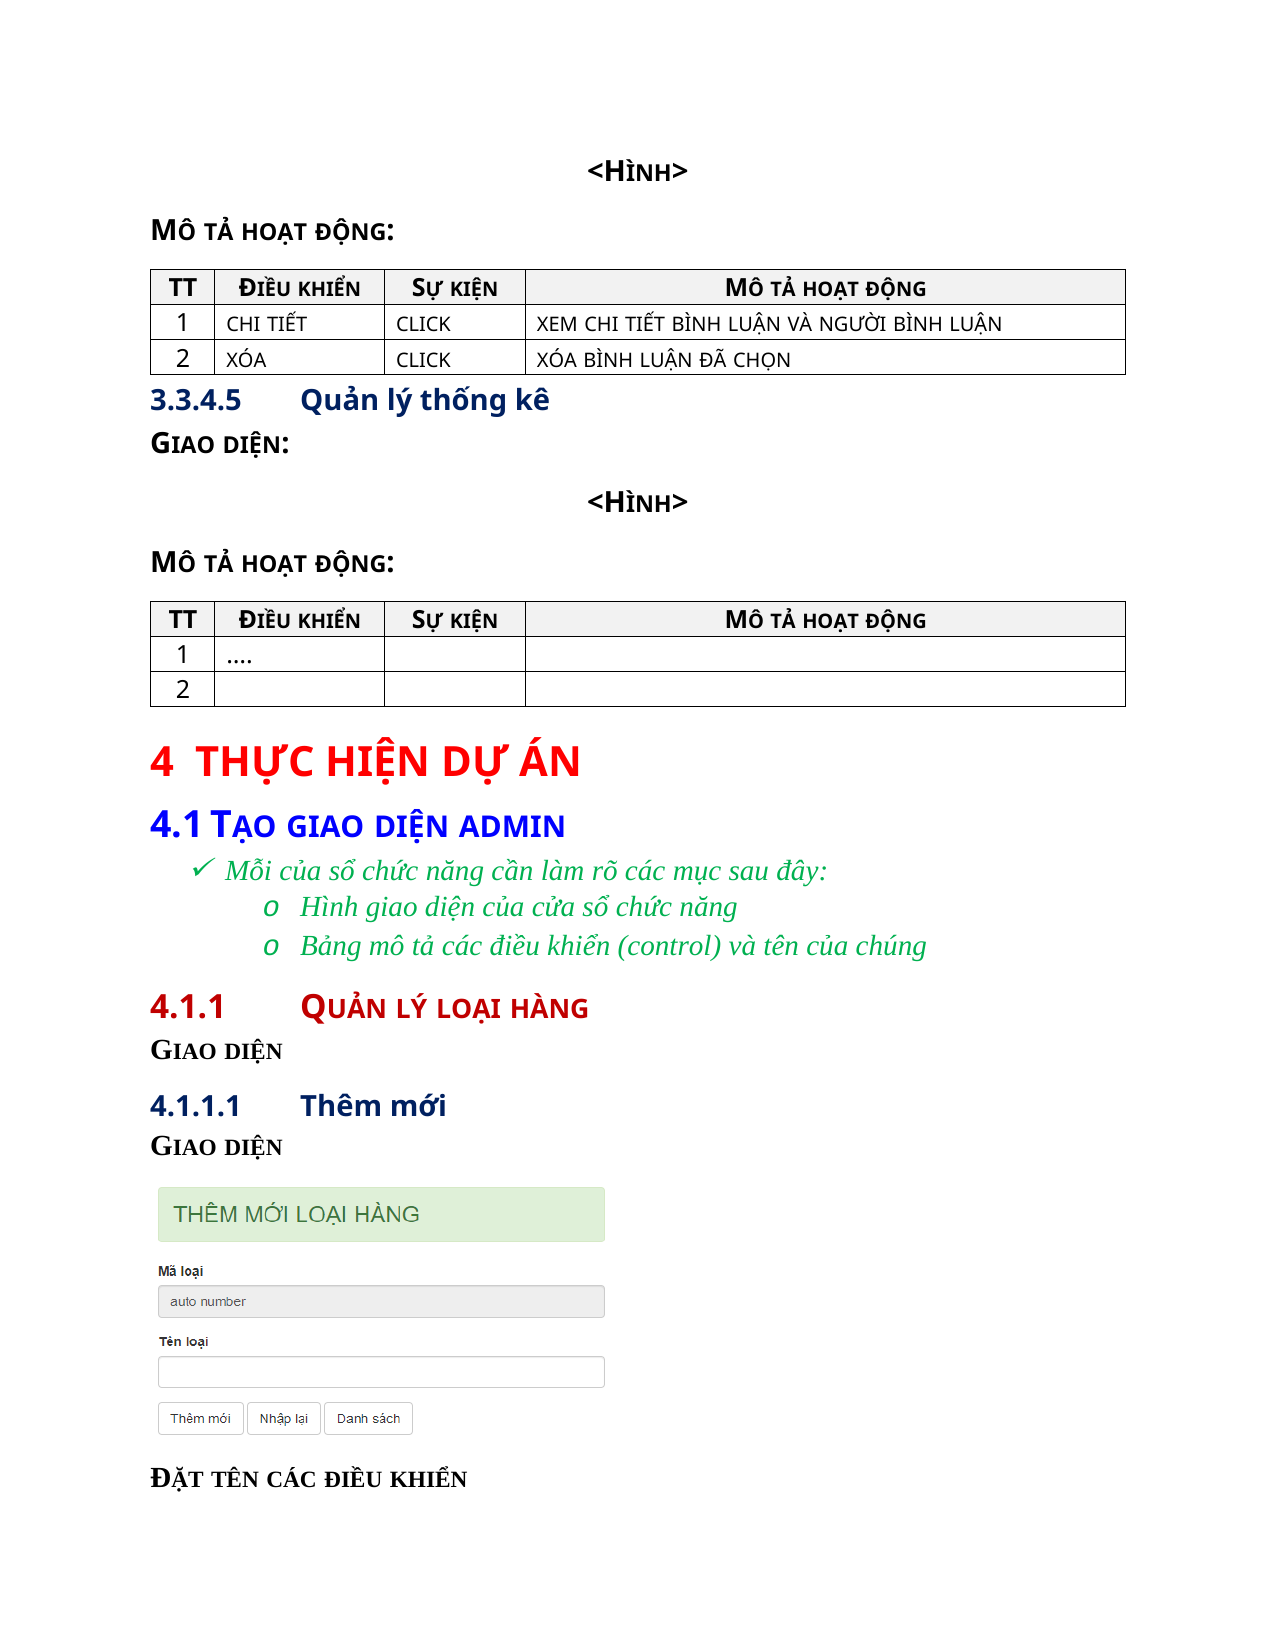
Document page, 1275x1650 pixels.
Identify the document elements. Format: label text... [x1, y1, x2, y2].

text <Hình> [150, 150, 1125, 190]
subtitle Quản lý loại hàng [150, 983, 1125, 1029]
text Giao diện [150, 1032, 1125, 1066]
table_header Điều khiển [215, 602, 384, 636]
text Mô tả hoạt động: [150, 209, 1125, 249]
table_cell [385, 637, 525, 671]
table_cell [385, 672, 525, 706]
table_header TT [151, 602, 214, 636]
text Giao diện [150, 1128, 1125, 1161]
table_cell click [385, 305, 525, 339]
table_cell [526, 637, 1125, 671]
table_cell [215, 672, 384, 706]
table_cell 2 [151, 672, 214, 706]
table_header Mô tả hoạt động [526, 270, 1125, 304]
subtitle Quản lý thống kê [150, 379, 1125, 419]
list Hình giao diện của cửa sổ chức năng [262, 889, 1125, 925]
table_header TT [151, 270, 214, 304]
list Mỗi của sổ chức năng cần làm rõ các mục sau đây: [187, 853, 1125, 886]
subtitle Thêm mới [150, 1085, 1125, 1125]
text Đặt tên các điều khiển [150, 1460, 1125, 1494]
picture [150, 1180, 611, 1441]
table_cell xóa [215, 340, 384, 374]
table_cell chi tiết [215, 305, 384, 339]
table_header Điều khiển [215, 270, 384, 304]
table_header Sự kiện [385, 602, 525, 636]
list Bảng mô tả các điều khiển (control) và tên của chúng [262, 928, 1125, 964]
table_cell xem chi tiết bình luận và người bình luận [526, 305, 1125, 339]
table_cell 1 [151, 637, 214, 671]
text Giao diện: [150, 422, 1125, 462]
text Mô tả hoạt động: [150, 541, 1125, 581]
table_cell click [385, 340, 525, 374]
table_cell 1 [151, 305, 214, 339]
table_header Sự kiện [385, 270, 525, 304]
subtitle Thực hiện dự án [150, 732, 1125, 789]
table_cell 2 [151, 340, 214, 374]
table_cell xóa bình luận đã chọn [526, 340, 1125, 374]
text <Hình> [150, 482, 1125, 521]
table_cell …. [215, 637, 384, 671]
table_header Mô tả hoạt động [526, 602, 1125, 636]
subtitle Tạo giao diện admin [150, 797, 1125, 848]
table_cell [526, 672, 1125, 706]
